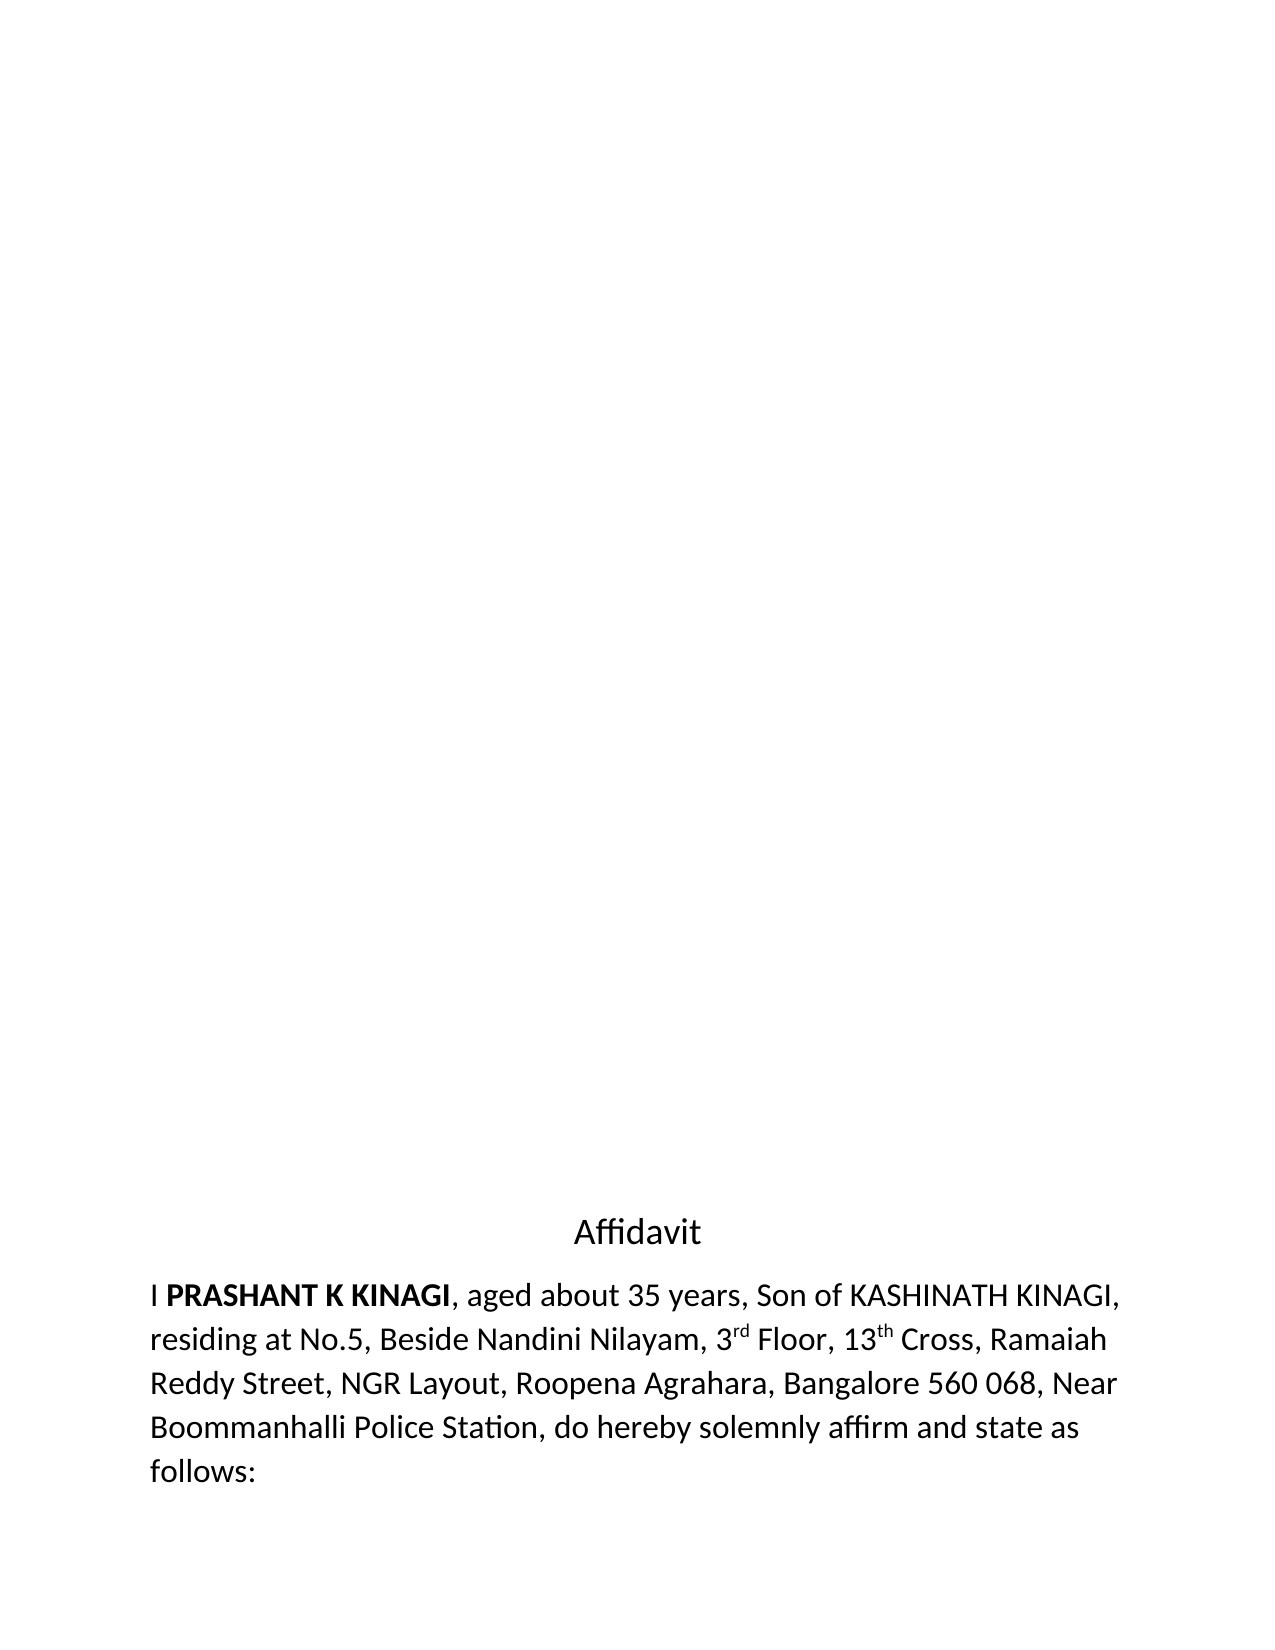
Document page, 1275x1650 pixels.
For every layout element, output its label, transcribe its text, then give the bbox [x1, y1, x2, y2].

text Affidavit [150, 1208, 1125, 1254]
text I PRASHANT K KINAGI, aged about 35 years, Son of KASHINATH KINAGI, residing at No.5, Beside Nandini Nilayam, 3rd Floor, 13th Cross, Ramaiah Reddy Street, NGR Layout, Roopena Agrahara, Bangalore 560 068, Near Boommanhalli Police Station, do hereby solemnly affirm and state as follows: [150, 1274, 1125, 1491]
